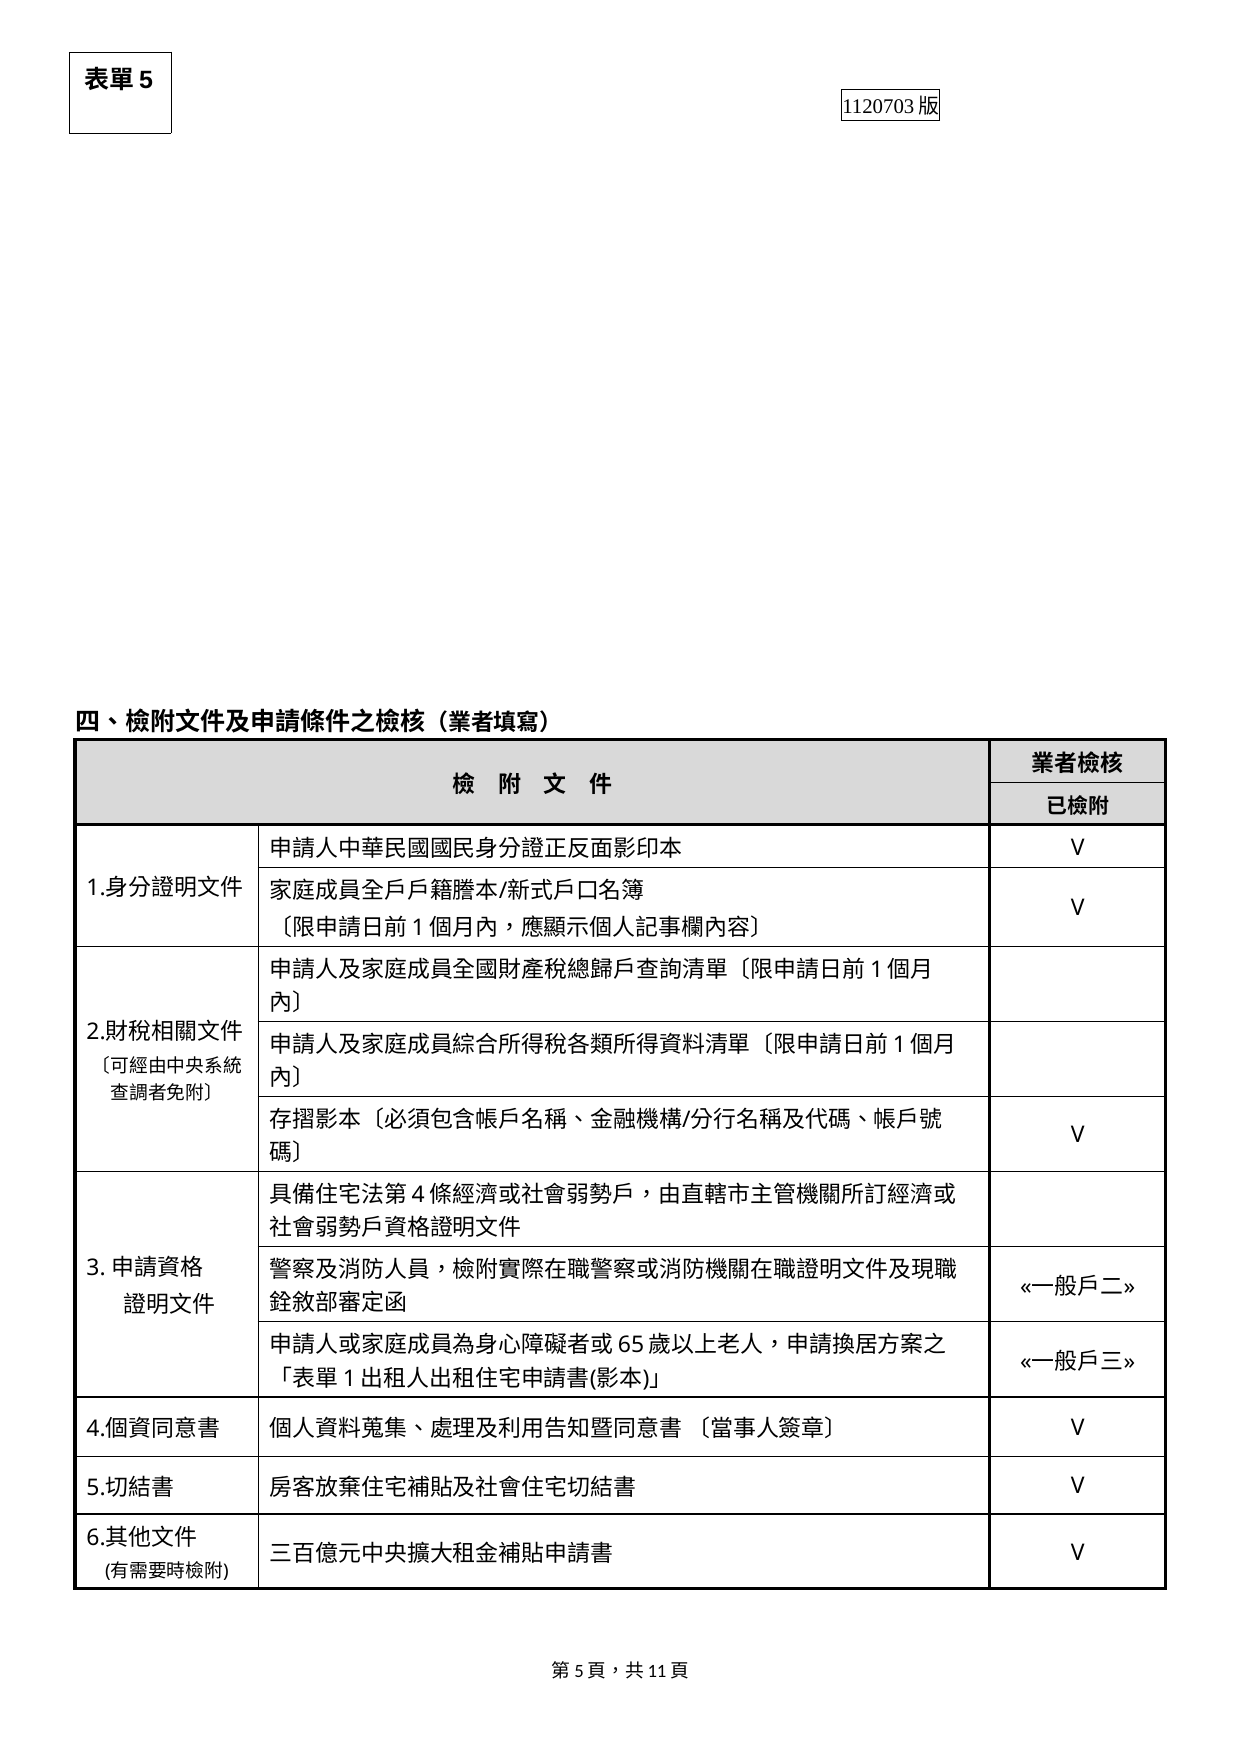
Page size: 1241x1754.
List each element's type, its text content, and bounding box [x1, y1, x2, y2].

table_cell 2.財稅相關文件 〔可經由中央系統查調者免附〕 [77, 947, 258, 1171]
table_cell 家庭成員全戶戶籍謄本/新式戶口名簿 〔限申請日前1個月內，應顯示個人記事欄內容〕 [259, 868, 988, 946]
table_cell 警察及消防人員，檢附實際在職警察或消防機關在職證明文件及現職銓敘部審定函 [259, 1247, 988, 1321]
table_cell 申請人及家庭成員綜合所得稅各類所得資料清單〔限申請日前1個月內〕 [259, 1022, 988, 1096]
table_cell 申請人中華民國國民身分證正反面影印本 [259, 826, 988, 867]
table_cell V [991, 1457, 1164, 1513]
table_header 業者檢核 [991, 741, 1164, 782]
table_header 檢 附 文 件 [77, 741, 988, 823]
table_cell 申請人或家庭成員為身心障礙者或65歲以上老人，申請換居方案之「表單1出租人出租住宅申請書(影本)」 [259, 1322, 988, 1396]
table_cell V [991, 1398, 1164, 1456]
table_cell 個人資料蒐集、處理及利用告知暨同意書 〔當事人簽章〕 [259, 1398, 988, 1456]
table_cell [991, 1022, 1164, 1096]
table_cell 具備住宅法第4條經濟或社會弱勢戶，由直轄市主管機關所訂經濟或社會弱勢戶資格證明文件 [259, 1172, 988, 1246]
table_cell [991, 1172, 1164, 1246]
table_cell V [991, 1097, 1164, 1171]
table_cell 1.身分證明文件 [77, 826, 258, 946]
table_cell 6.其他文件 (有需要時檢附) [77, 1515, 258, 1587]
text 四、檢附文件及申請條件之檢核（業者填寫） [425, 701, 1165, 738]
table_cell 三百億元中央擴大租金補貼申請書 [259, 1515, 988, 1587]
table_cell 4.個資同意書 [77, 1398, 258, 1456]
table_cell 房客放棄住宅補貼及社會住宅切結書 [259, 1457, 988, 1513]
table_cell V [991, 1515, 1164, 1587]
table_cell 已檢附 [991, 783, 1164, 823]
table_cell «一般戶三» [991, 1322, 1164, 1396]
table_cell 申請人及家庭成員全國財產稅總歸戶查詢清單〔限申請日前1個月內〕 [259, 947, 988, 1021]
table_cell 3. 申請資格 證明文件 [77, 1172, 258, 1396]
table_cell «一般戶二» [991, 1247, 1164, 1321]
table_cell 存摺影本〔必須包含帳戶名稱、金融機構/分行名稱及代碼、帳戶號碼〕 [259, 1097, 988, 1171]
table_cell 5.切結書 [77, 1457, 258, 1513]
table_cell [991, 947, 1164, 1021]
table_cell V [991, 868, 1164, 946]
table_cell V [991, 826, 1164, 867]
